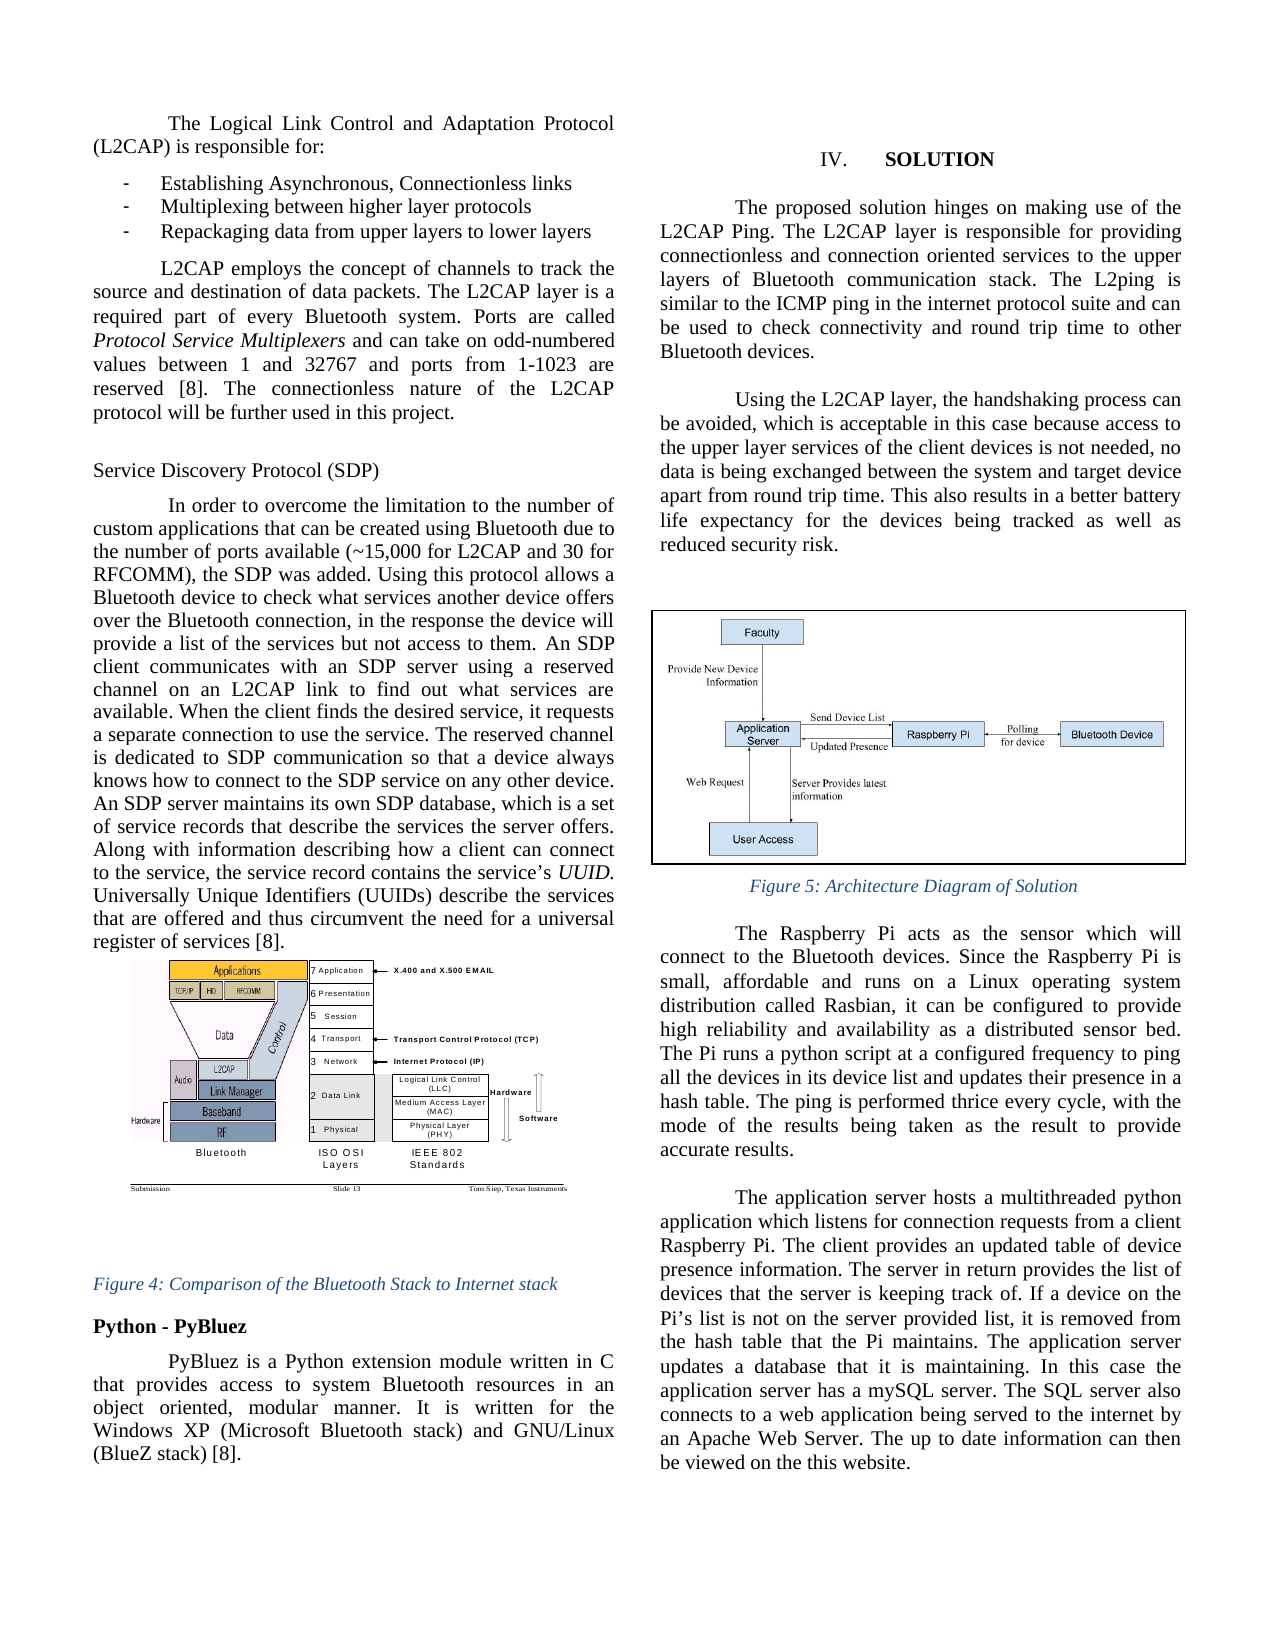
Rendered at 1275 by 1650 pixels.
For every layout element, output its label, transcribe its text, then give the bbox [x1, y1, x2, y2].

list The application server hosts a multithreaded python application which listens for connection requests from a client Raspberry Pi. The client provides an updated table of device presence information. The server in return provides the list of devices that the server is keeping track of. If a device on the Pi’s list is not on the server provided list, it is removed from the hash table that the Pi maintains. The application server updates a database that it is maintaining. In this case the application server has a mySQL server. The SQL server also connects to a web application being served to the internet by an Apache Web Server. The up to date information can then be viewed on the this website. [660, 1185, 1182, 1474]
list Establishing Asynchronous, Connectionless links [123, 171, 615, 195]
text In order to overcome the limitation to the number of custom applications that can be created using Bluetooth due to the number of ports available (~15,000 for L2CAP and 30 for RFCOMM), the SDP was added. Using this protocol allows a Bluetooth device to check what services another device offers over the Bluetooth connection, in the response the device will provide a list of the services but not access to them. An SDP client communicates with an SDP server using a reserved channel on an L2CAP link to find out what services are available. When the client finds the desired service, it requests a separate connection to use the service. The reserved channel is dedicated to SDP communication so that a device always knows how to connect to the SDP service on any other device. An SDP server maintains its own SDP database, which is a set of service records that describe the services the server offers. Along with information describing how a client can connect to the service, the service record contains the service’s UUID. Universally Unique Identifiers (UUIDs) describe the services that are offered and thus circumvent the need for a universal register of services [8]. [93, 494, 615, 654]
text Python - PyBluez [93, 1315, 615, 1338]
text PyBluez is a Python extension module written in C that provides access to system Bluetooth resources in an object oriented, modular manner. It is written for the Windows XP (Microsoft Bluetooth stack) and GNU/Linux (BlueZ stack) [8]. [93, 1351, 615, 1465]
text L2CAP employs the concept of channels to track the source and destination of data packets. The L2CAP layer is a required part of every Bluetooth system. Ports are called Protocol Service Multiplexers and can take on odd-numbered values between 1 and 32767 and ports from 1-1023 are reserved [8]. The connectionless nature of the L2CAP protocol will be further used in this project. [93, 303, 615, 424]
list Multiplexing between higher layer protocols [123, 195, 615, 219]
text Service Discovery Protocol (SDP) [93, 459, 615, 482]
list SOLUTION [660, 148, 1182, 171]
list Repackaging data from upper layers to lower layers [123, 219, 615, 243]
text The Logical Link Control and Adaptation Protocol (L2CAP) is responsible for: [93, 112, 615, 158]
list The Raspberry Pi acts as the sensor which will connect to the Bluetooth devices. Since the Raspberry Pi is small, affordable and runs on a Linux operating system distribution called Rasbian, it can be configured to provide high reliability and availability as a distributed sensor bed. The Pi runs a python script at a configured frequency to ping all the devices in its device list and updates their presence in a hash table. The ping is performed thrice every cycle, with the mode of the results being taken as the result to provide accurate results. [660, 920, 1182, 1161]
picture [666, 617, 1169, 857]
list The proposed solution hinges on making use of the L2CAP Ping. The L2CAP layer is responsible for providing connectionless and connection oriented services to the upper layers of Bluetooth communication stack. The L2ping is similar to the ICMP ping in the internet protocol suite and can be used to check connectivity and round trip time to other Bluetooth devices. [660, 195, 1182, 363]
text Figure 4: Comparison of the Bluetooth Stack to Internet stack [93, 1273, 615, 1294]
list Using the L2CAP layer, the handshaking process can be avoided, which is acceptable in this case because access to the upper layer services of the client devices is not needed, no data is being exchanged between the system and target device apart from round trip time. This also results in a better battery life expectancy for the devices being tracked as well as reduced security risk. [660, 387, 1182, 556]
